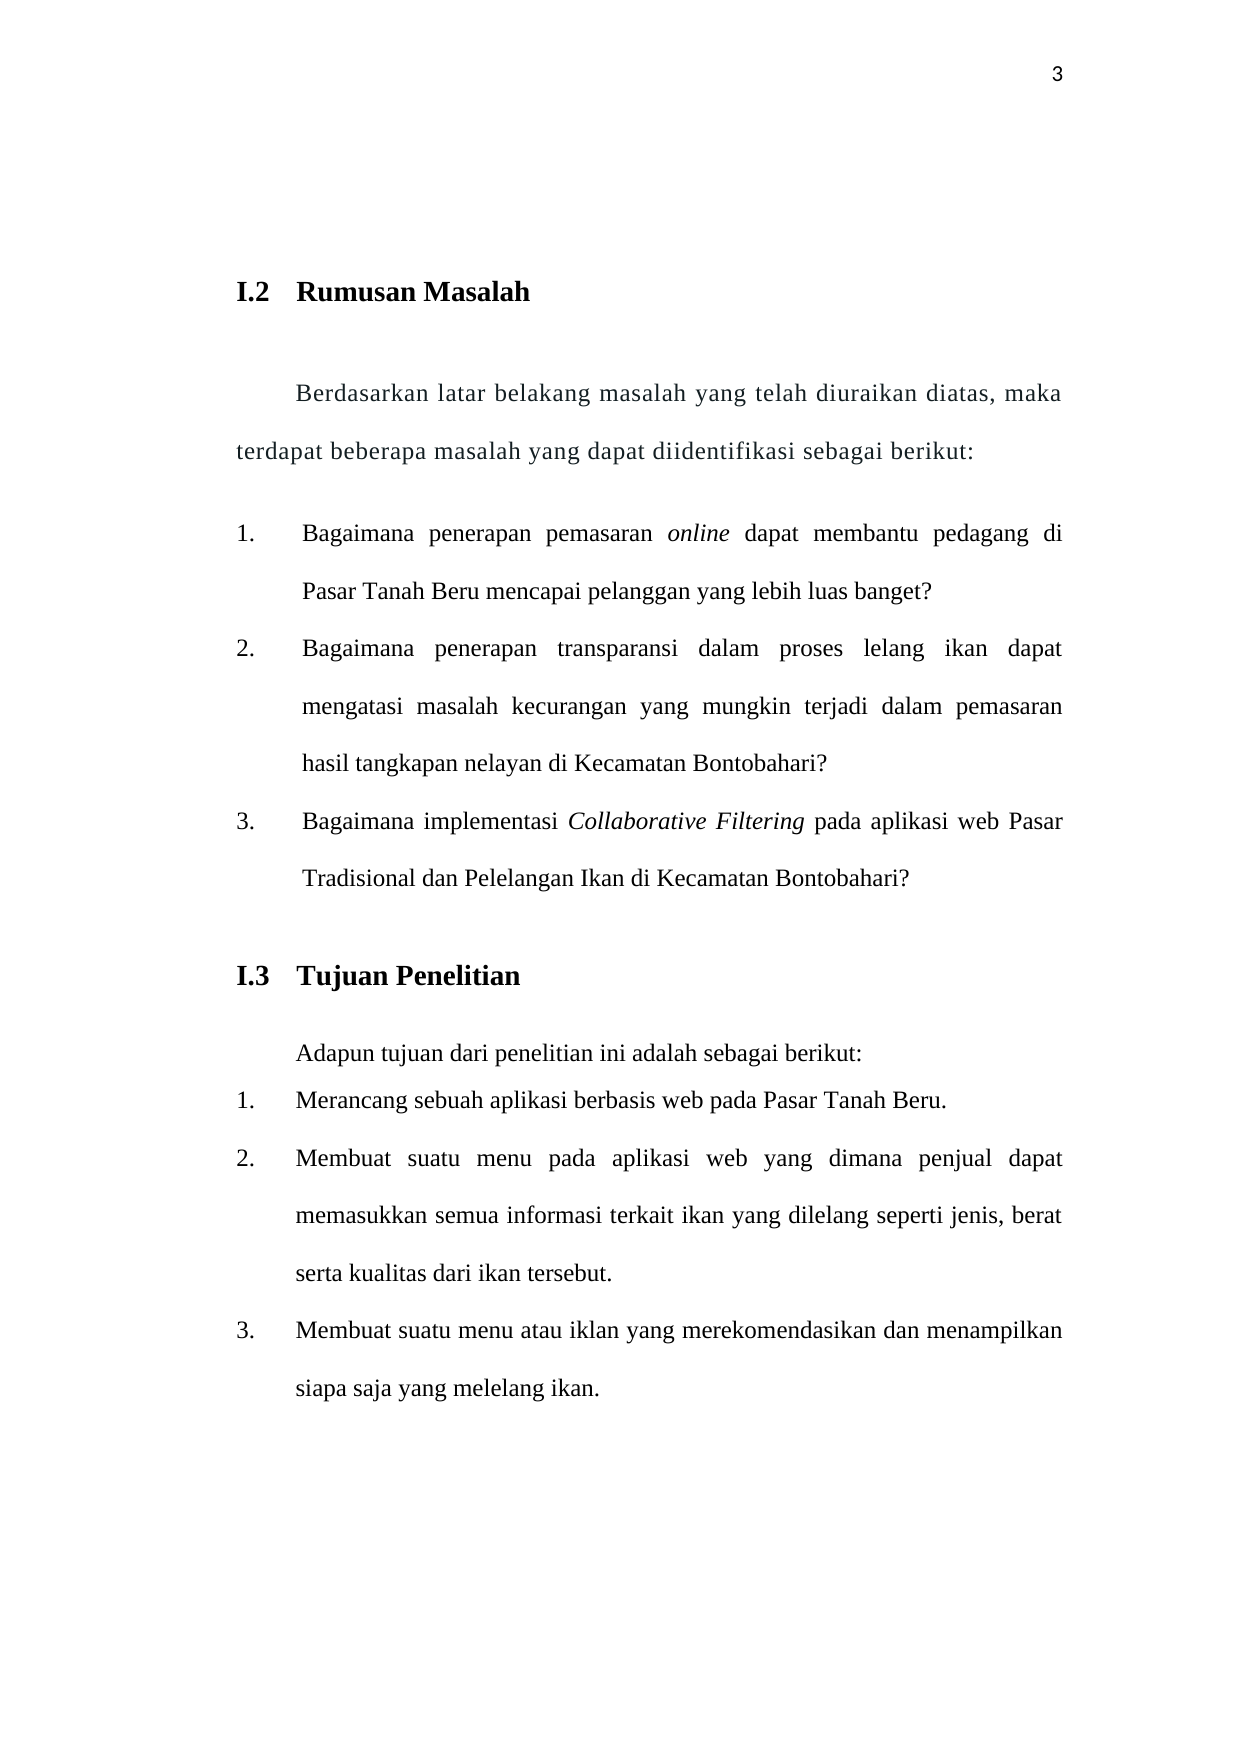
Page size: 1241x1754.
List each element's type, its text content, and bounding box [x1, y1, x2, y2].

subtitle Rumusan Masalah [236, 274, 1063, 307]
text Adapun tujuan dari penelitian ini adalah sebagai berikut: [295, 1038, 1063, 1067]
list Membuat suatu menu atau iklan yang merekomendasikan dan menampilkan siapa saja yang melelang ikan. [236, 1316, 1063, 1402]
list Merancang sebuah aplikasi berbasis web pada Pasar Tanah Beru. [236, 1086, 1063, 1114]
list Membuat suatu menu pada aplikasi web yang dimana penjual dapat memasukkan semua informasi terkait ikan yang dilelang seperti jenis, berat serta kualitas dari ikan tersebut. [236, 1143, 1063, 1287]
list Bagaimana implementasi Collaborative Filtering pada aplikasi web Pasar Tradisional dan Pelelangan Ikan di Kecamatan Bontobahari? [236, 806, 1063, 892]
subtitle Tujuan Penelitian [236, 958, 1063, 992]
list Bagaimana penerapan pemasaran online dapat membantu pedagang di Pasar Tanah Beru mencapai pelanggan yang lebih luas banget? [236, 518, 1063, 604]
list Bagaimana penerapan transparansi dalam proses lelang ikan dapat mengatasi masalah kecurangan yang mungkin terjadi dalam pemasaran hasil tangkapan nelayan di Kecamatan Bontobahari? [236, 633, 1063, 777]
list Berdasarkan latar belakang masalah yang telah diuraikan diatas, maka terdapat beberapa masalah yang dapat diidentifikasi sebagai berikut: [236, 378, 1063, 464]
